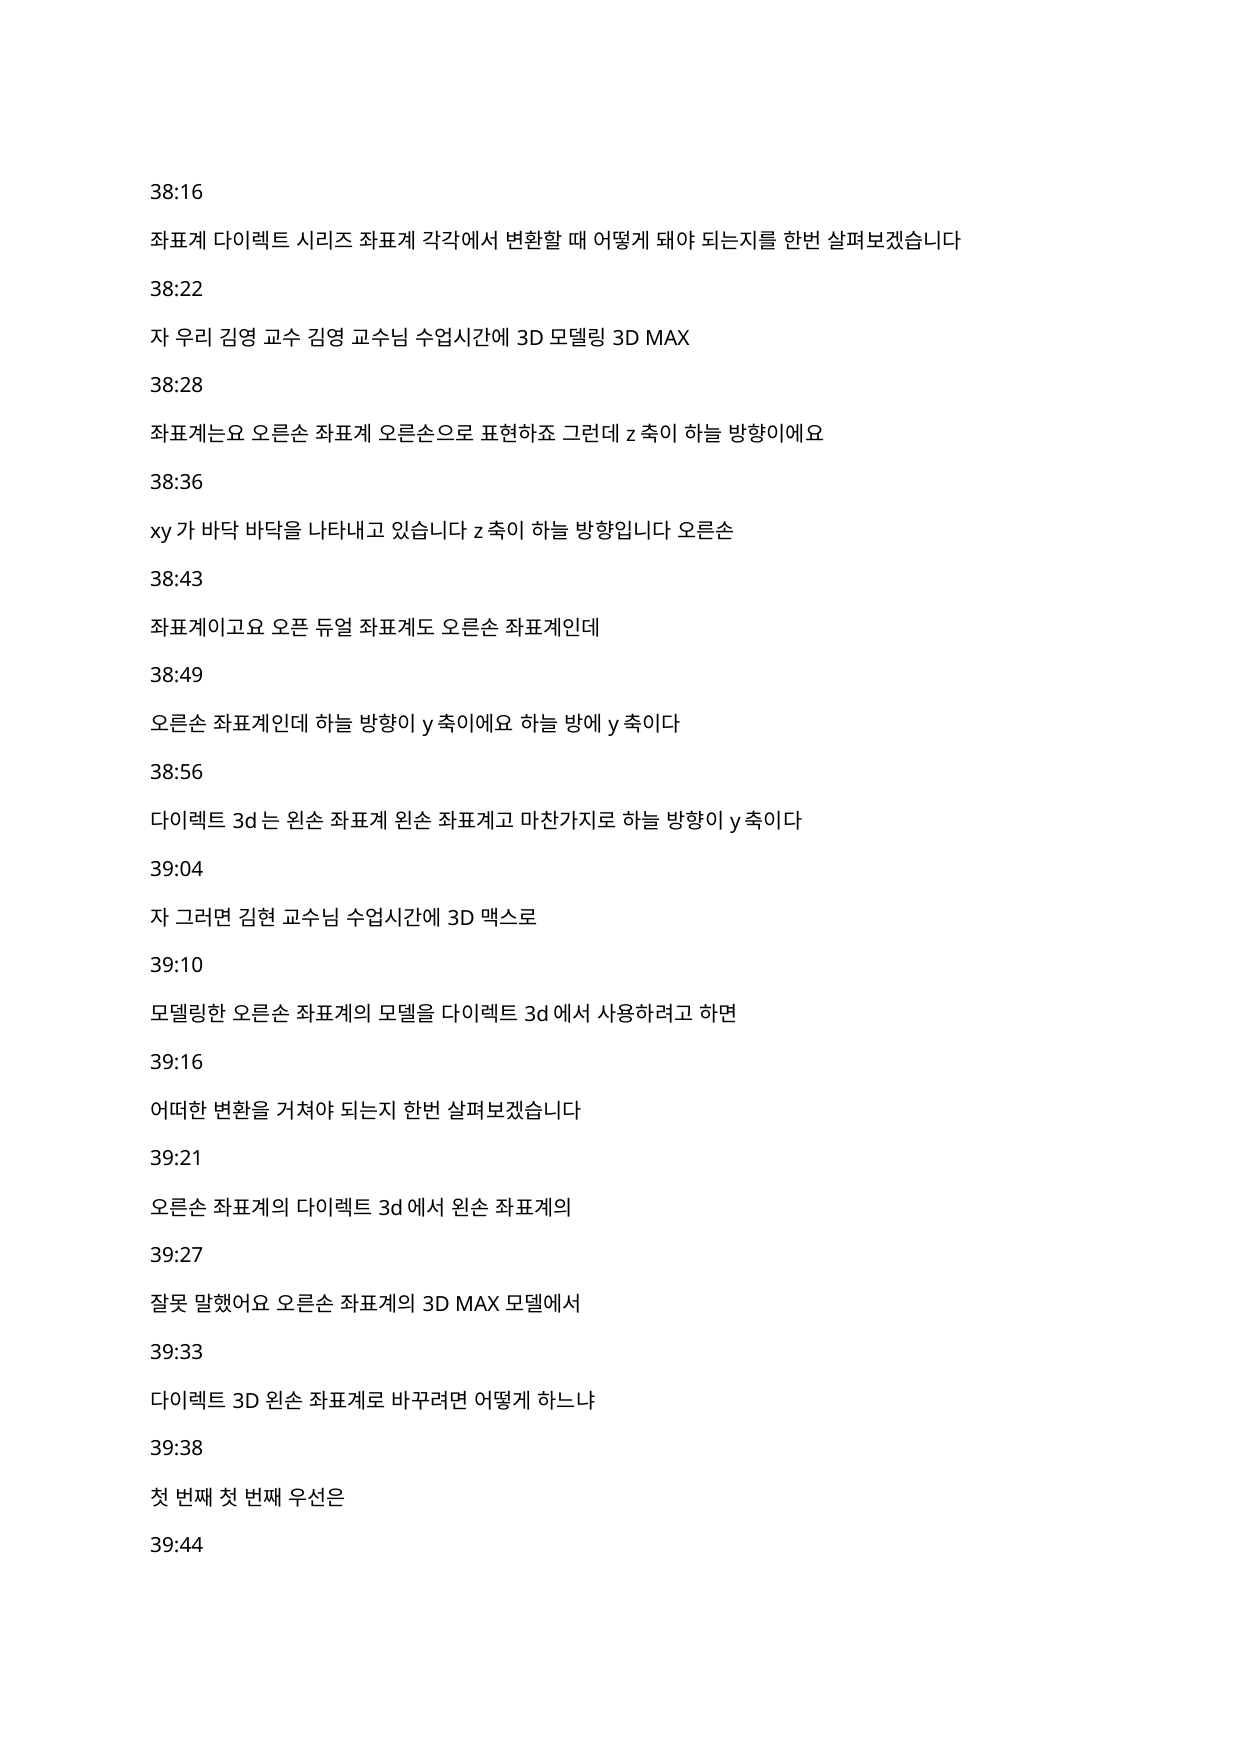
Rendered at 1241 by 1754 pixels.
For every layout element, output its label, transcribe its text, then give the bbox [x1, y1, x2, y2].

text 39:44 [150, 1530, 1090, 1558]
text 자 그러면 김현 교수님 수업시간에 3D 맥스로 [150, 901, 1090, 931]
text 잘못 말했어요 오른손 좌표계의 3D MAX 모델에서 [150, 1287, 1090, 1318]
text 첫 번째 첫 번째 우선은 [150, 1481, 1090, 1511]
text 39:10 [150, 950, 1090, 979]
text 38:16 [150, 177, 1090, 206]
text 39:38 [150, 1433, 1090, 1462]
text 39:21 [150, 1143, 1090, 1172]
text 38:28 [150, 370, 1090, 399]
text 39:33 [150, 1337, 1090, 1365]
text 다이렉트 3d는 왼손 좌표계 왼손 좌표계고 마찬가지로 하늘 방향이 y축이다 [150, 804, 1090, 834]
text 39:27 [150, 1240, 1090, 1269]
text 38:49 [150, 660, 1090, 689]
text 모델링한 오른손 좌표계의 모델을 다이렉트 3d에서 사용하려고 하면 [150, 998, 1090, 1028]
text 좌표계이고요 오픈 듀얼 좌표계도 오른손 좌표계인데 [150, 611, 1090, 641]
text 좌표계는요 오른손 좌표계 오른손으로 표현하죠 그런데 z축이 하늘 방향이에요 [150, 418, 1090, 448]
text 오른손 좌표계의 다이렉트 3d에서 왼손 좌표계의 [150, 1191, 1090, 1221]
text 38:43 [150, 564, 1090, 592]
text 39:16 [150, 1047, 1090, 1075]
text xy가 바닥 바닥을 나타내고 있습니다 z축이 하늘 방향입니다 오른손 [150, 514, 1090, 545]
text 39:04 [150, 854, 1090, 882]
text 어떠한 변환을 거쳐야 되는지 한번 살펴보겠습니다 [150, 1094, 1090, 1124]
text 오른손 좌표계인데 하늘 방향이 y축이에요 하늘 방에 y축이다 [150, 708, 1090, 738]
text 38:22 [150, 274, 1090, 302]
text 38:36 [150, 467, 1090, 496]
text 38:56 [150, 757, 1090, 785]
text 자 우리 김영 교수 김영 교수님 수업시간에 3D 모델링 3D MAX [150, 321, 1090, 351]
text 좌표계 다이렉트 시리즈 좌표계 각각에서 변환할 때 어떻게 돼야 되는지를 한번 살펴보겠습니다 [150, 224, 1090, 255]
text 다이렉트 3D 왼손 좌표계로 바꾸려면 어떻게 하느냐 [150, 1384, 1090, 1414]
